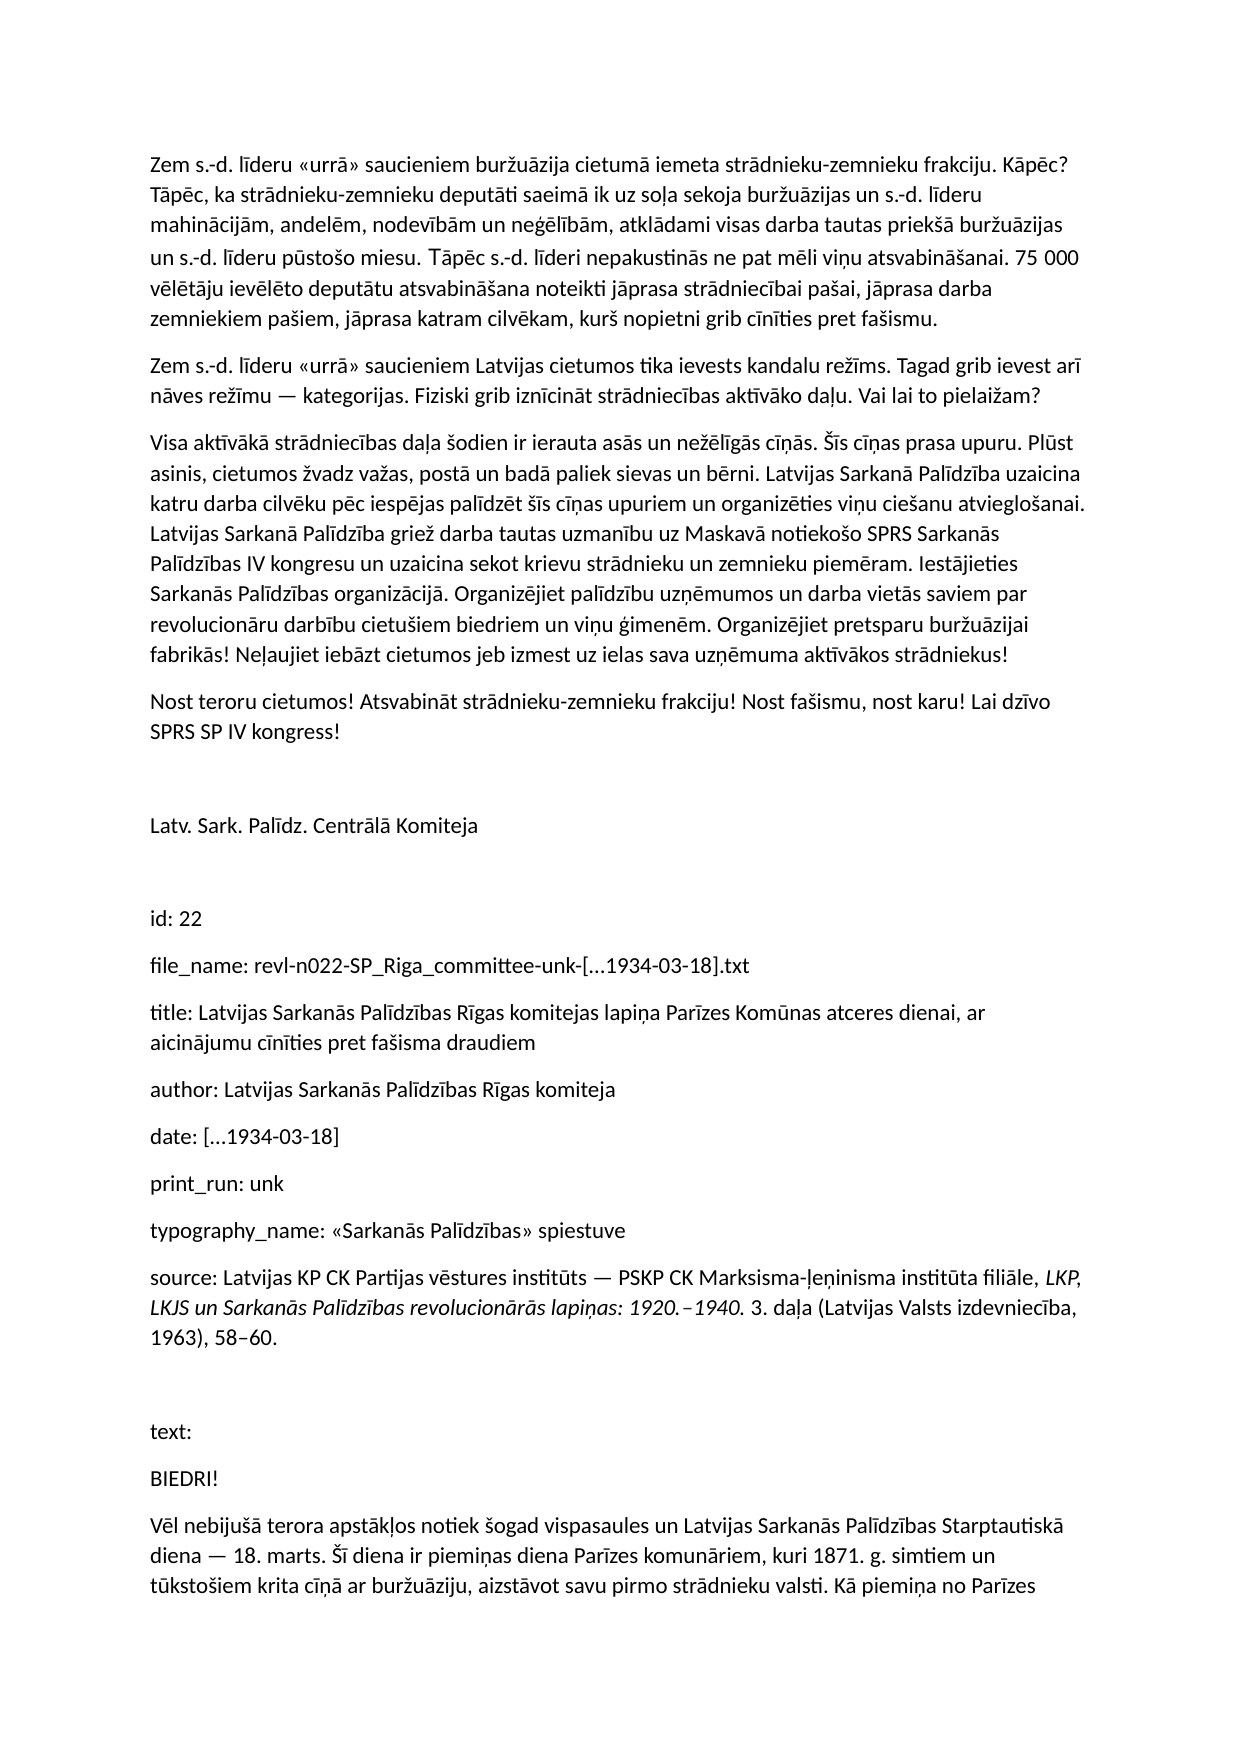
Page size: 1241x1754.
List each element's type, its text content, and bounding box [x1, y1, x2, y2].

text date: […1934-03-18] [150, 1122, 1090, 1150]
text text: [150, 1417, 1090, 1445]
text title: Latvijas Sarkanās Palīdzības Rīgas komitejas lapiņa Parīzes Komūnas atceres dienai, ar aicinājumu cīnīties pret fašisma draudiem [150, 998, 1090, 1057]
text typography_name: «Sarkanās Palīdzības» spiestuve [150, 1216, 1090, 1244]
text id: 22 [150, 904, 1090, 933]
text Nost teroru cietumos! Atsvabināt strādnieku-zemnieku frakciju! Nost fašismu, nost karu! Lai dzīvo SPRS SP IV kongress! [150, 687, 1090, 745]
text file_name: revl-n022-SP_Riga_committee-unk-[…1934-03-18].txt [150, 951, 1090, 979]
text print_run: unk [150, 1169, 1090, 1197]
text Latv. Sark. Palīdz. Centrālā Komiteja [150, 811, 1090, 839]
text BIEDRI! [150, 1464, 1090, 1492]
text author: Latvijas Sarkanās Palīdzības Rīgas komiteja [150, 1075, 1090, 1103]
